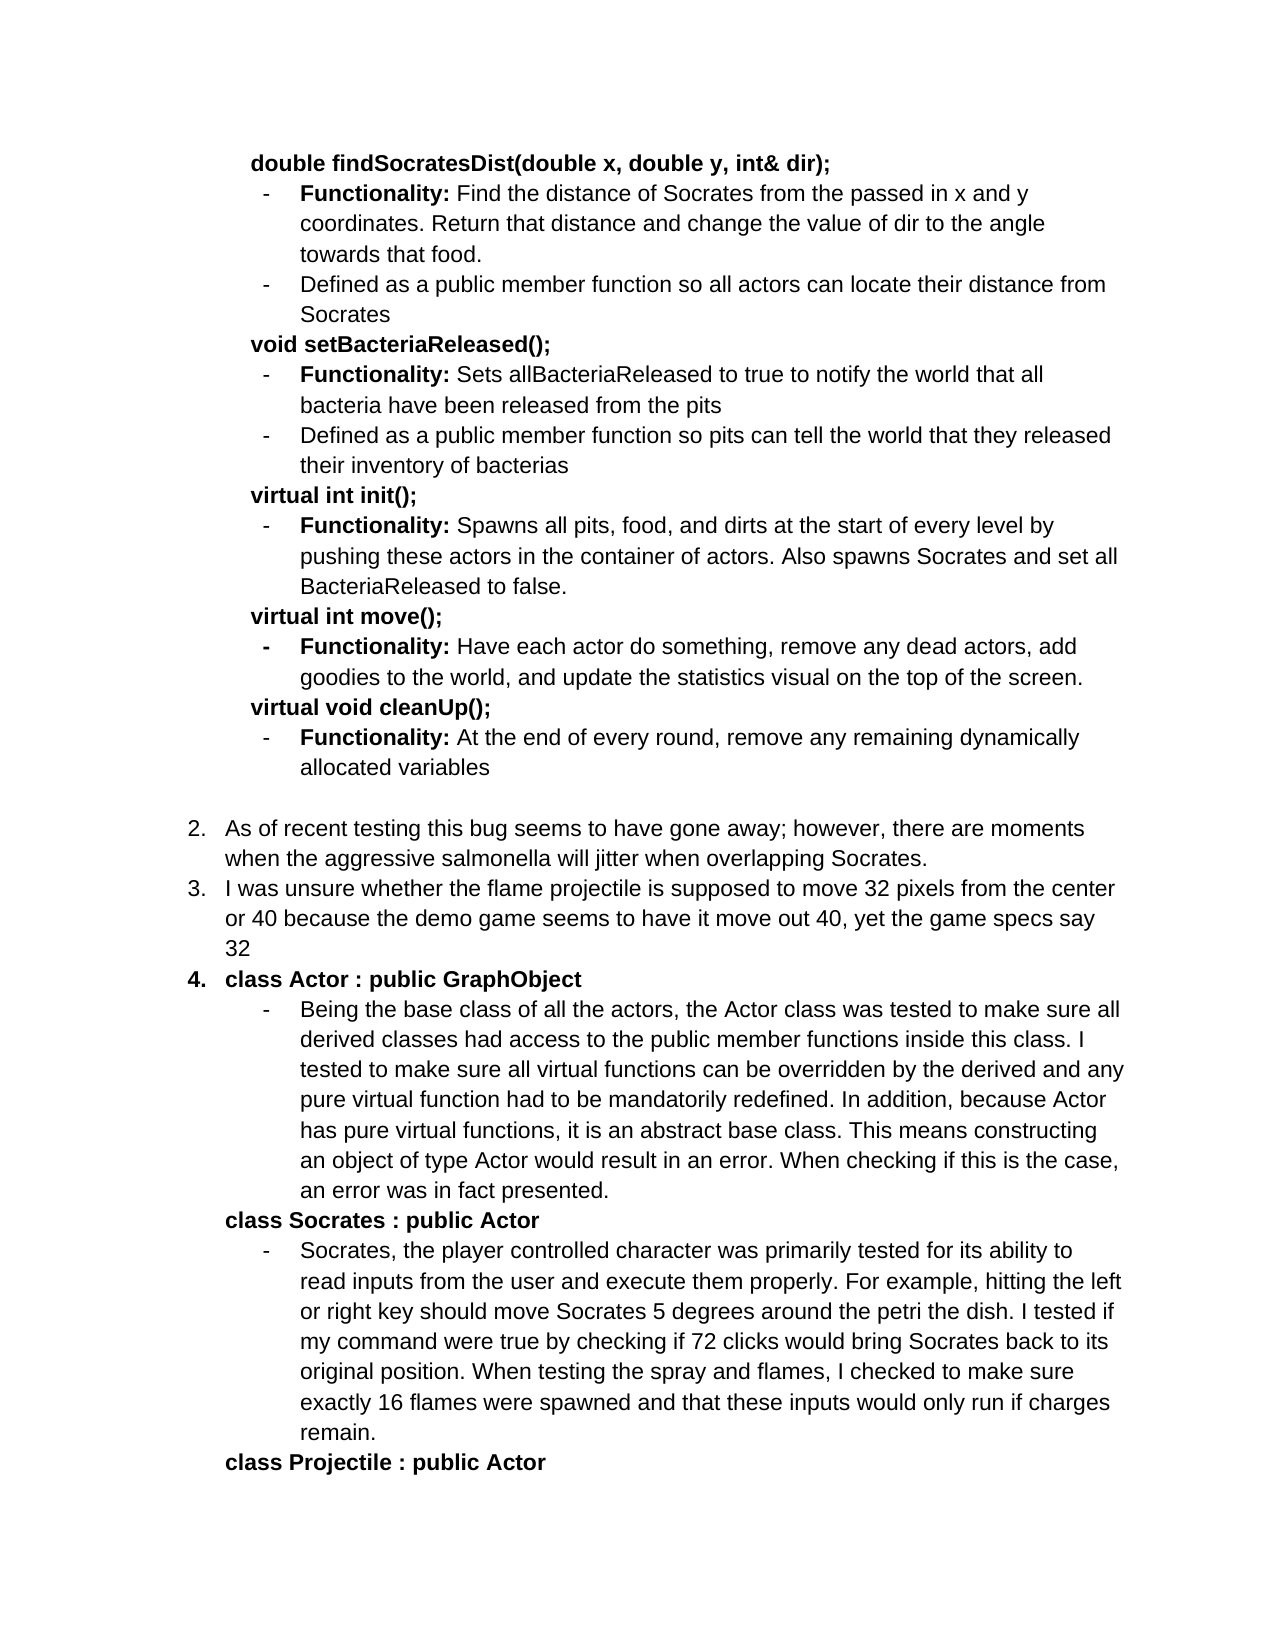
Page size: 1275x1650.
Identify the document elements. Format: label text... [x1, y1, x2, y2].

text class Projectile : public Actor [225, 1449, 1125, 1475]
text double findSocratesDist(double x, double y, int& dir); [225, 150, 1125, 176]
list Being the base class of all the actors, the Actor class was tested to make sure all derived classes had access to the public member functions inside this class. I tested to make sure all virtual functions can be overridden by the derived and any pure virtual function had to be mandatorily redefined. In addition, because Actor has pure virtual functions, it is an abstract base class. This means constructing an object of type Actor would result in an error. When checking if this is the case, an error was in fact presented. [262, 996, 1125, 1203]
list Socrates, the player controlled character was primarily tested for its ability to read inputs from the user and execute them properly. For example, hitting the left or right key should move Socrates 5 degrees around the petri the dish. I tested if my command were true by checking if 72 clicks would bring Socrates back to its original position. When testing the spray and flames, I checked to make sure exactly 16 flames were spawned and that these inputs would only run if charges remain. [262, 1237, 1125, 1445]
list Functionality: Find the distance of Socrates from the passed in x and y coordinates. Return that distance and change the value of dir to the angle towards that food. [262, 180, 1125, 267]
text class Socrates : public Actor [225, 1207, 1125, 1234]
text virtual void cleanUp(); [225, 694, 1125, 720]
list Functionality: Have each actor do something, remove any dead actors, add goodies to the world, and update the statistics visual on the top of the screen. [262, 633, 1125, 690]
list I was unsure whether the flame projectile is supposed to move 32 pixels from the center or 40 because the demo game seems to have it move out 40, yet the game specs say 32 [187, 875, 1125, 962]
text void setBacteriaReleased(); [225, 331, 1125, 358]
list Defined as a public member function so pits can tell the world that they released their inventory of bacterias [262, 422, 1125, 478]
list Functionality: At the end of every round, remove any remaining dynamically allocated variables [262, 724, 1125, 781]
list Functionality: Sets allBacteriaReleased to true to notify the world that all bacteria have been released from the pits [262, 361, 1125, 418]
text virtual int init(); [225, 482, 1125, 509]
list As of recent testing this bug seems to have gone away; however, there are moments when the aggressive salmonella will jitter when overlapping Socrates. [187, 814, 1125, 871]
list Defined as a public member function so all actors can locate their distance from Socrates [262, 271, 1125, 327]
list Functionality: Spawns all pits, food, and dirts at the start of every level by pushing these actors in the container of actors. Also spawns Socrates and set all BacteriaReleased to false. [262, 512, 1125, 599]
text virtual int move(); [225, 603, 1125, 629]
list class Actor : public GraphObject [187, 966, 1125, 992]
